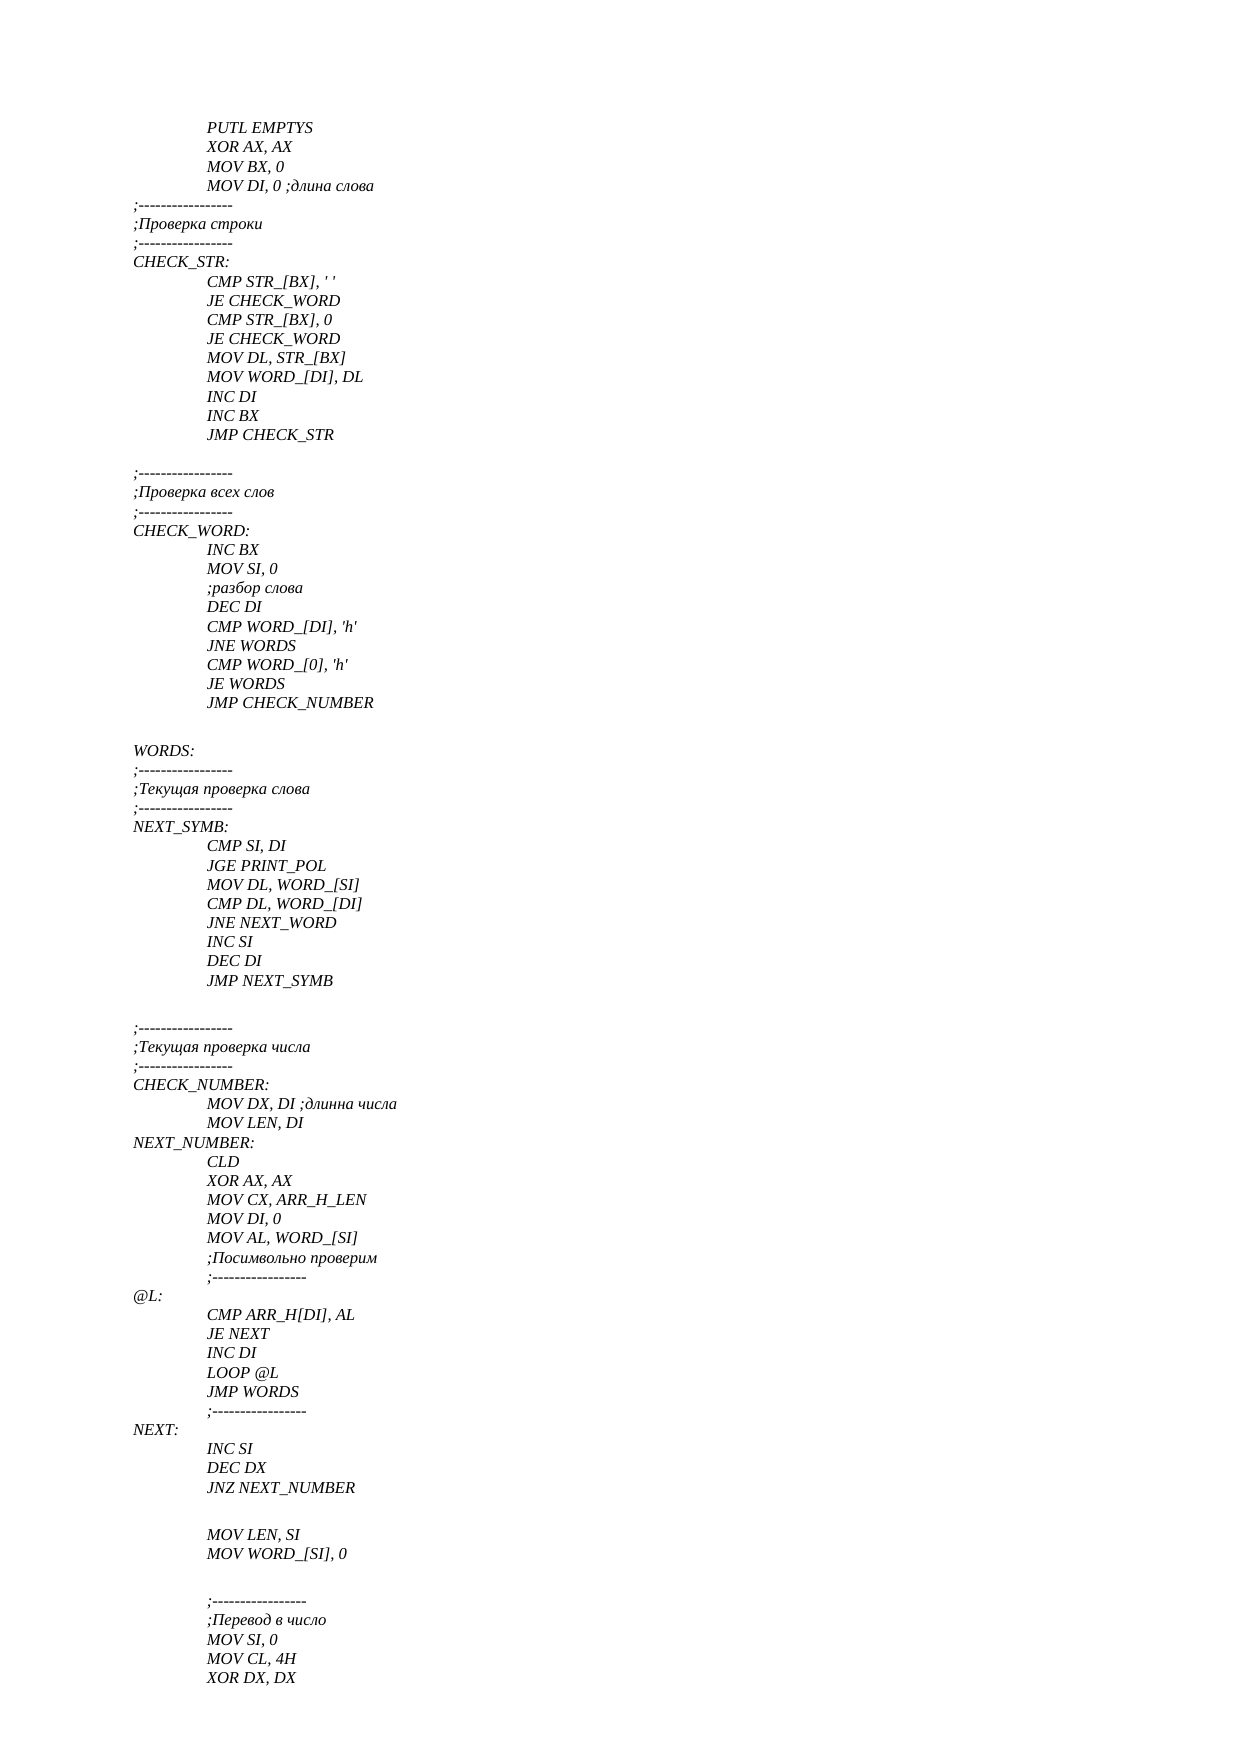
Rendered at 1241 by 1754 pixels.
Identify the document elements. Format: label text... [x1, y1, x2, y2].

text JE CHECK_WORD [133, 291, 1152, 310]
text JMP NEXT_SYMB [133, 970, 1152, 989]
text JNE WORDS [133, 636, 1152, 655]
text ;Посимвольно проверим [133, 1247, 1152, 1267]
text JNE NEXT_WORD [133, 913, 1152, 932]
text MOV SI, 0 [133, 559, 1152, 578]
text NEXT: [133, 1420, 1152, 1439]
text WORDS: [133, 740, 1152, 759]
text ;----------------- [133, 1056, 1152, 1075]
text ;----------------- [133, 798, 1152, 817]
text DEC DX [133, 1458, 1152, 1477]
text JNZ NEXT_NUMBER [133, 1477, 1152, 1497]
text ;Проверка строки [133, 214, 1152, 233]
text CHECK_WORD: [133, 521, 1152, 540]
text CLD [133, 1152, 1152, 1171]
text MOV DL, STR_[BX] [133, 348, 1152, 367]
text CMP WORD_[DI], 'h' [133, 616, 1152, 636]
text INC BX [133, 540, 1152, 559]
text ;Текущая проверка слова [133, 779, 1152, 798]
text JMP CHECK_STR [133, 425, 1152, 444]
text ;----------------- [133, 1017, 1152, 1037]
text CMP SI, DI [133, 836, 1152, 855]
text XOR AX, AX [133, 1171, 1152, 1190]
text ;Текущая проверка числа [133, 1037, 1152, 1056]
text CMP STR_[BX], ' ' [133, 271, 1152, 291]
text ;----------------- [133, 1591, 1152, 1610]
text MOV SI, 0 [133, 1629, 1152, 1648]
text INC DI [133, 1343, 1152, 1362]
text MOV WORD_[SI], 0 [133, 1544, 1152, 1563]
text MOV DI, 0 ;длина слова [133, 176, 1152, 195]
text JE CHECK_WORD [133, 329, 1152, 348]
text INC BX [133, 406, 1152, 425]
text LOOP @L [133, 1362, 1152, 1382]
text XOR DX, DX [133, 1668, 1152, 1687]
text MOV CL, 4H [133, 1648, 1152, 1668]
text CMP ARR_H[DI], AL [133, 1305, 1152, 1324]
text @L: [133, 1286, 1152, 1305]
text MOV BX, 0 [133, 156, 1152, 176]
text DEC DI [133, 597, 1152, 616]
text ;Проверка всех слов [133, 482, 1152, 501]
text JE WORDS [133, 674, 1152, 693]
text JGE PRINT_POL [133, 855, 1152, 874]
text INC DI [133, 386, 1152, 406]
text JE NEXT [133, 1324, 1152, 1343]
text MOV DX, DI ;длинна числа [133, 1094, 1152, 1113]
text DEC DI [133, 951, 1152, 970]
text CMP STR_[BX], 0 [133, 310, 1152, 329]
text ;----------------- [133, 759, 1152, 779]
text CHECK_STR: [133, 252, 1152, 271]
text MOV CX, ARR_H_LEN [133, 1190, 1152, 1209]
text MOV LEN, DI [133, 1113, 1152, 1132]
text NEXT_NUMBER: [133, 1132, 1152, 1152]
text MOV DL, WORD_[SI] [133, 874, 1152, 894]
text CMP WORD_[0], 'h' [133, 655, 1152, 674]
text ;----------------- [133, 1267, 1152, 1286]
text ;----------------- [133, 195, 1152, 214]
text ;----------------- [133, 463, 1152, 482]
text ;----------------- [133, 501, 1152, 521]
text PUTL EMPTYS [133, 118, 1152, 137]
text MOV WORD_[DI], DL [133, 367, 1152, 386]
text MOV LEN, SI [133, 1525, 1152, 1544]
text JMP WORDS [133, 1382, 1152, 1401]
text JMP CHECK_NUMBER [133, 693, 1152, 712]
text ;разбор слова [133, 578, 1152, 597]
text ;Перевод в число [133, 1610, 1152, 1629]
text ;----------------- [133, 233, 1152, 252]
text INC SI [133, 932, 1152, 951]
text INC SI [133, 1439, 1152, 1458]
text MOV DI, 0 [133, 1209, 1152, 1228]
text CMP DL, WORD_[DI] [133, 894, 1152, 913]
text XOR AX, AX [133, 137, 1152, 156]
text NEXT_SYMB: [133, 817, 1152, 836]
text MOV AL, WORD_[SI] [133, 1228, 1152, 1247]
text ;----------------- [133, 1401, 1152, 1420]
text CHECK_NUMBER: [133, 1075, 1152, 1094]
